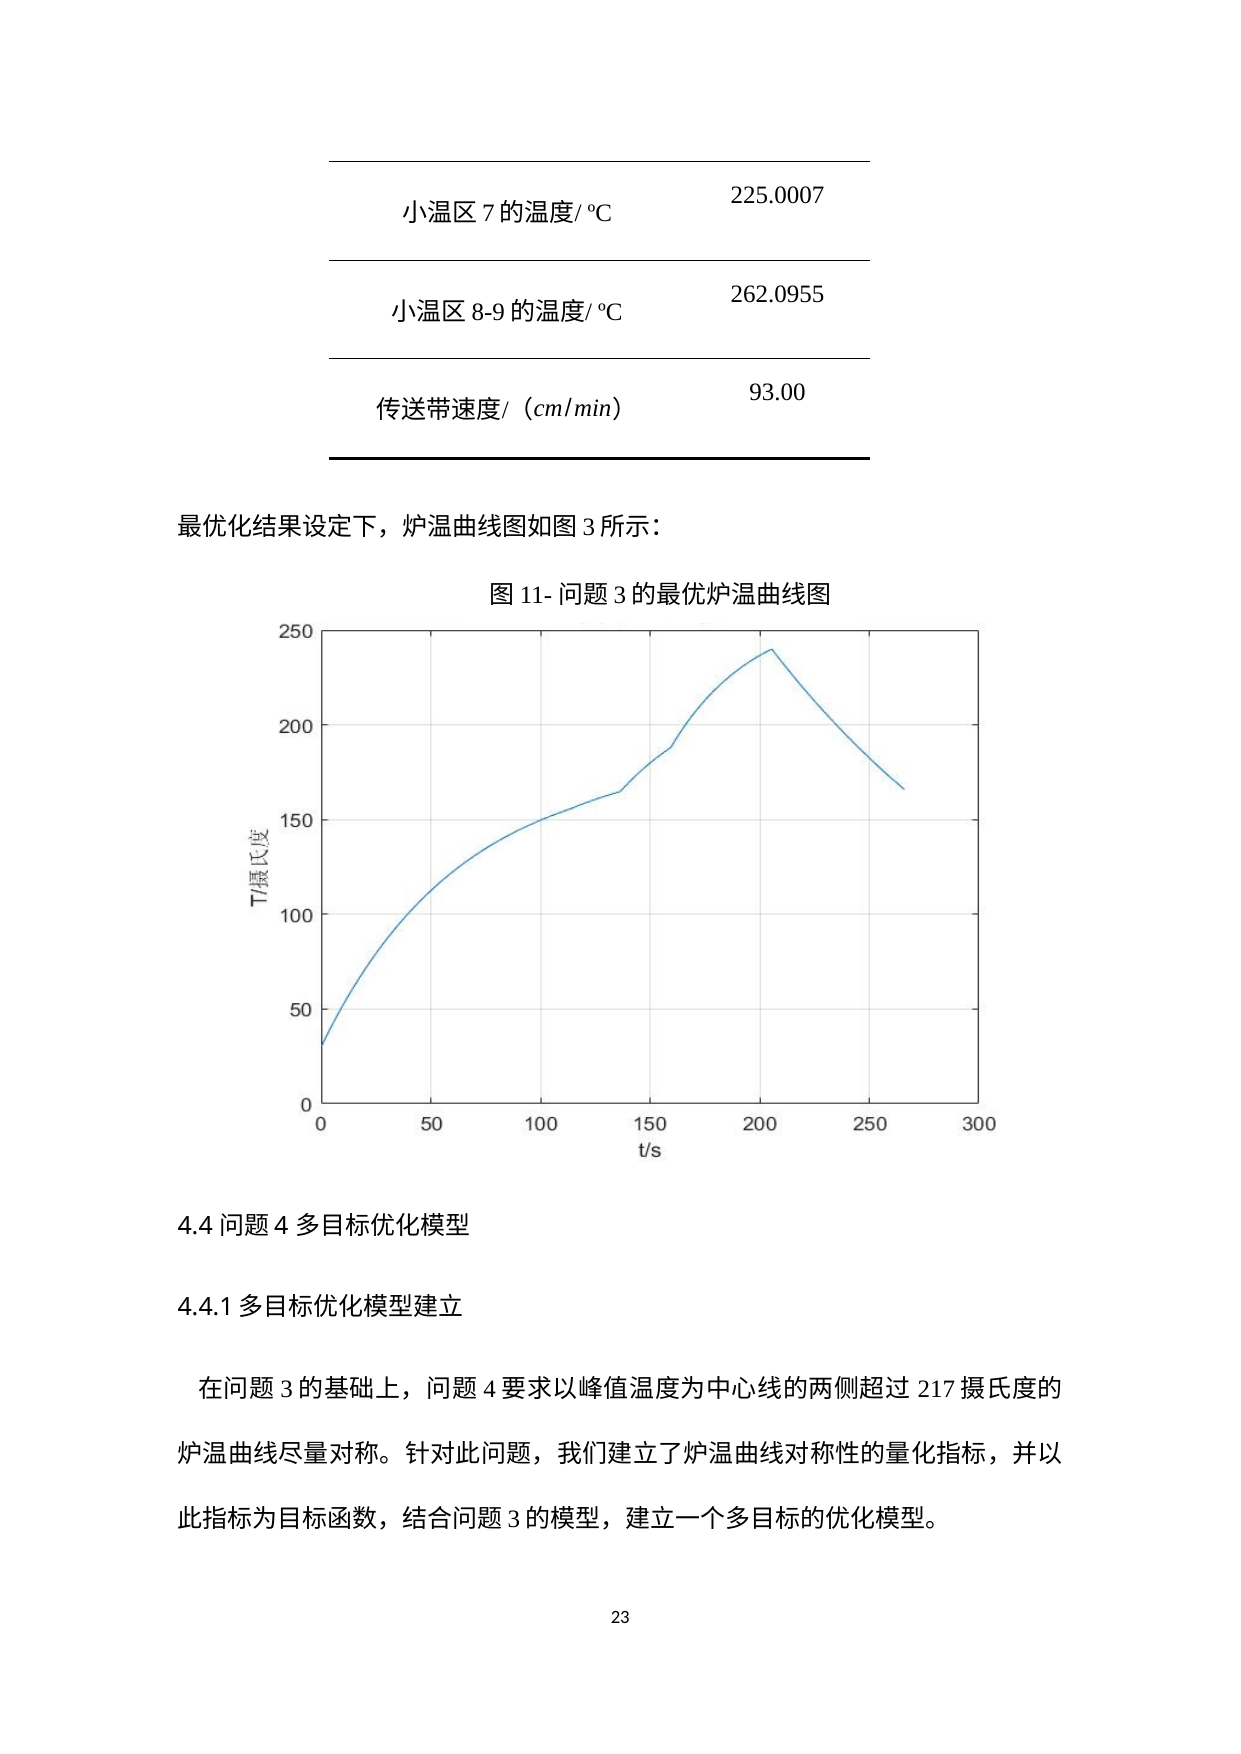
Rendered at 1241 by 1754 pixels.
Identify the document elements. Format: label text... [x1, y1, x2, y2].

picture [211, 622, 1050, 1168]
table_cell 小温区8-9的温度/ ºC [329, 261, 664, 358]
text 最优化结果设定下，炉温曲线图如图3所示： [177, 460, 1063, 557]
text 4.4 问题4 多目标优化模型 [177, 1191, 1063, 1256]
text 在问题3的基础上，问题4要求以峰值温度为中心线的两侧超过217摄氏度的炉温曲线尽量对称。针对此问题，我们建立了炉温曲线对称性的量化指标，并以此指标为目标函数，结合问题3的模型，建立一个多目标的优化模型。 [177, 1354, 1063, 1549]
table_cell 225.0007 [664, 162, 869, 260]
table_cell 262.0955 [664, 261, 869, 358]
table_cell 小温区7的温度/ ºC [329, 162, 664, 260]
table_cell 传送带速度/（） [329, 359, 664, 457]
table_cell 93.00 [664, 359, 869, 457]
text 4.4.1多目标优化模型建立 [177, 1272, 1063, 1337]
